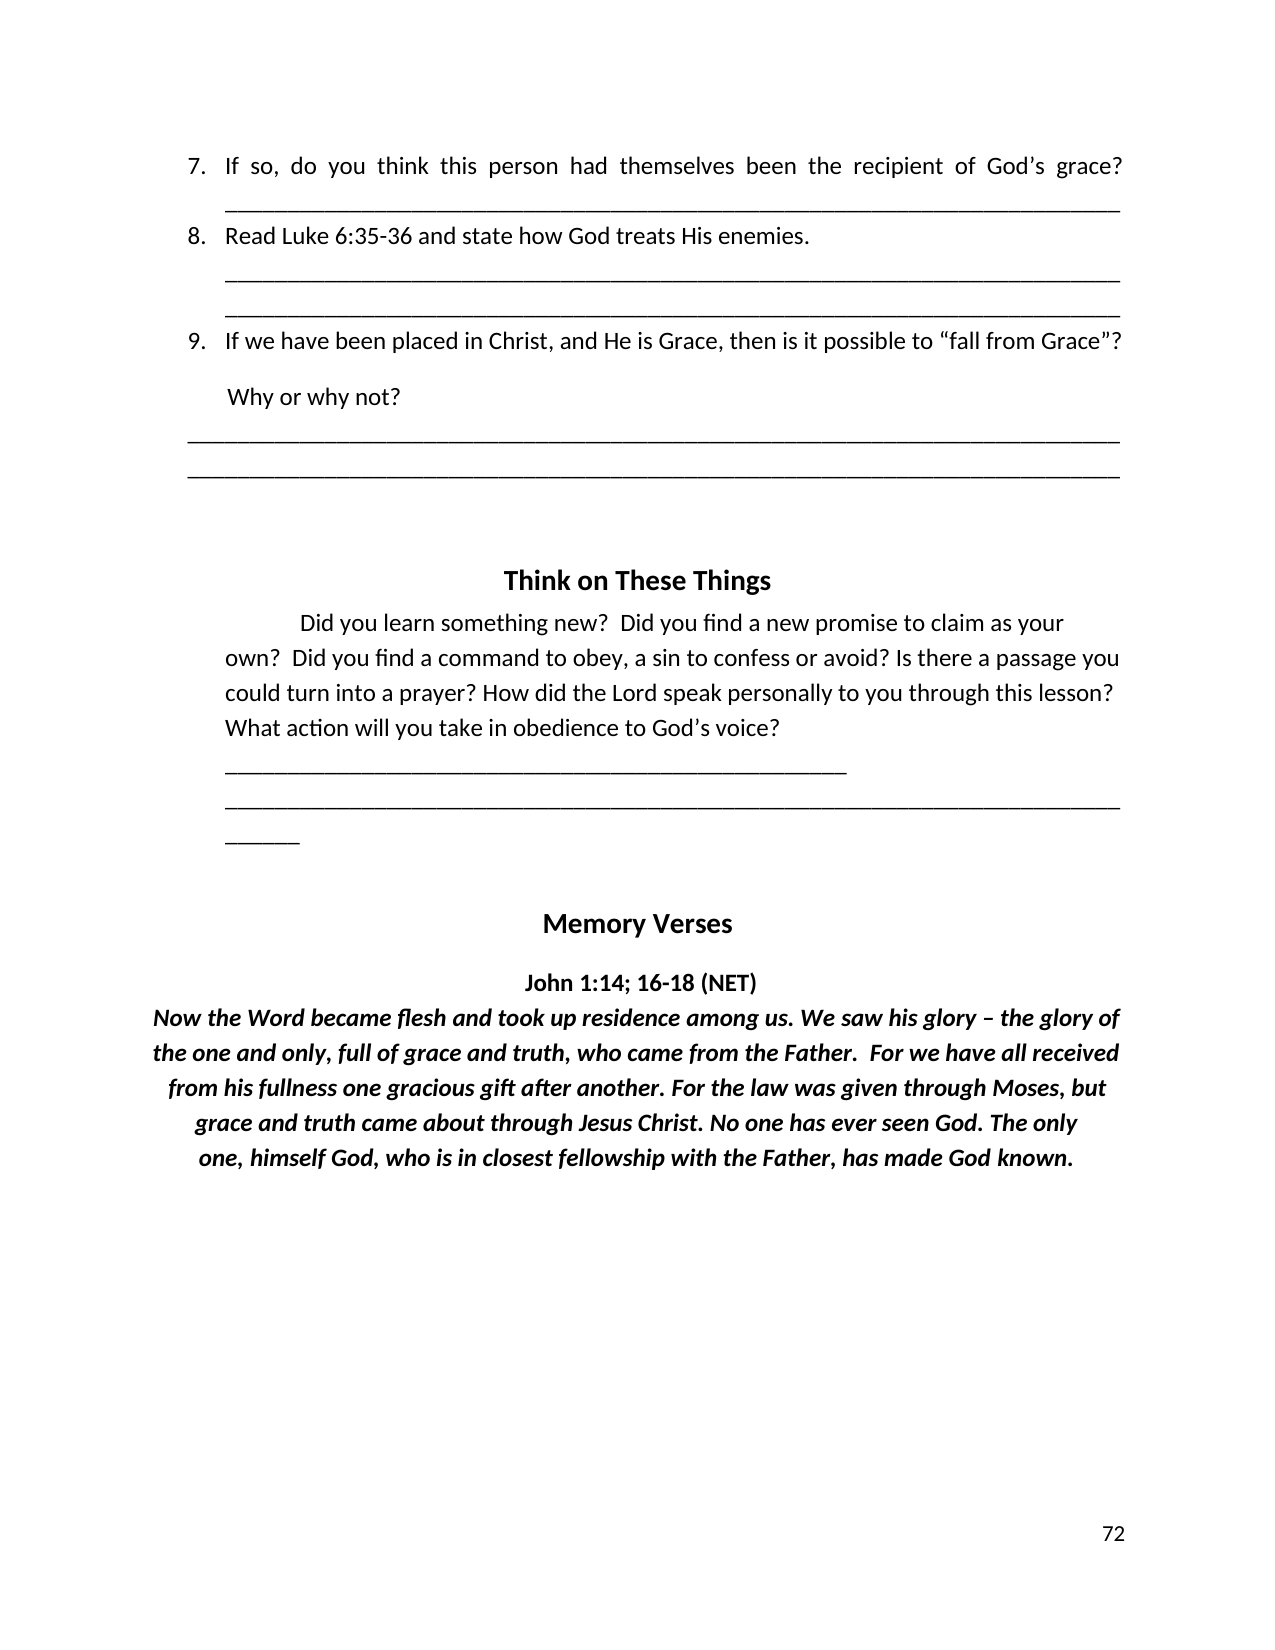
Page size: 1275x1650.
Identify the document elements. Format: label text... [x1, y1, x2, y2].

subtitle Did you learn something new? Did you find a new promise to claim as your own? Did you find a command to obey, a sin to confess or avoid? Is there a passage you could turn into a prayer? How did the Lord speak personally to you through this lesson? What action will you take in obedience to God’s voice? __________________________________________________ ______________________________________________________________________________ [225, 608, 1125, 848]
text Memory Verses [150, 906, 1125, 941]
list Now the Word became flesh and took up residence among us. We saw his glory – the glory of the one and only, full of grace and truth, who came from the Father. For we have all received from his fullness one gracious gift after another. For the law was given through Moses, but grace and truth came about through Jesus Christ. No one has ever seen God. The only one, himself God, who is in closest fellowship with the Father, has made God known. [150, 1002, 1125, 1173]
subtitle Think on These Things [150, 562, 1125, 598]
text Why or why not? ______________________________________________________________________________________________________________________________________________________ [187, 381, 1125, 481]
list John 1:14; 16-18 (NET) [450, 967, 1125, 998]
list If so, do you think this person had themselves been the recipient of God’s grace? ________________________________________________________________________ [187, 150, 1125, 216]
list If we have been placed in Christ, and He is Grace, then is it possible to “fall from Grace”? [187, 325, 1125, 356]
list Read Luke 6:35-36 and state how God treats His enemies. ________________________________________________________________________________________________________________________________________________ [187, 220, 1125, 321]
